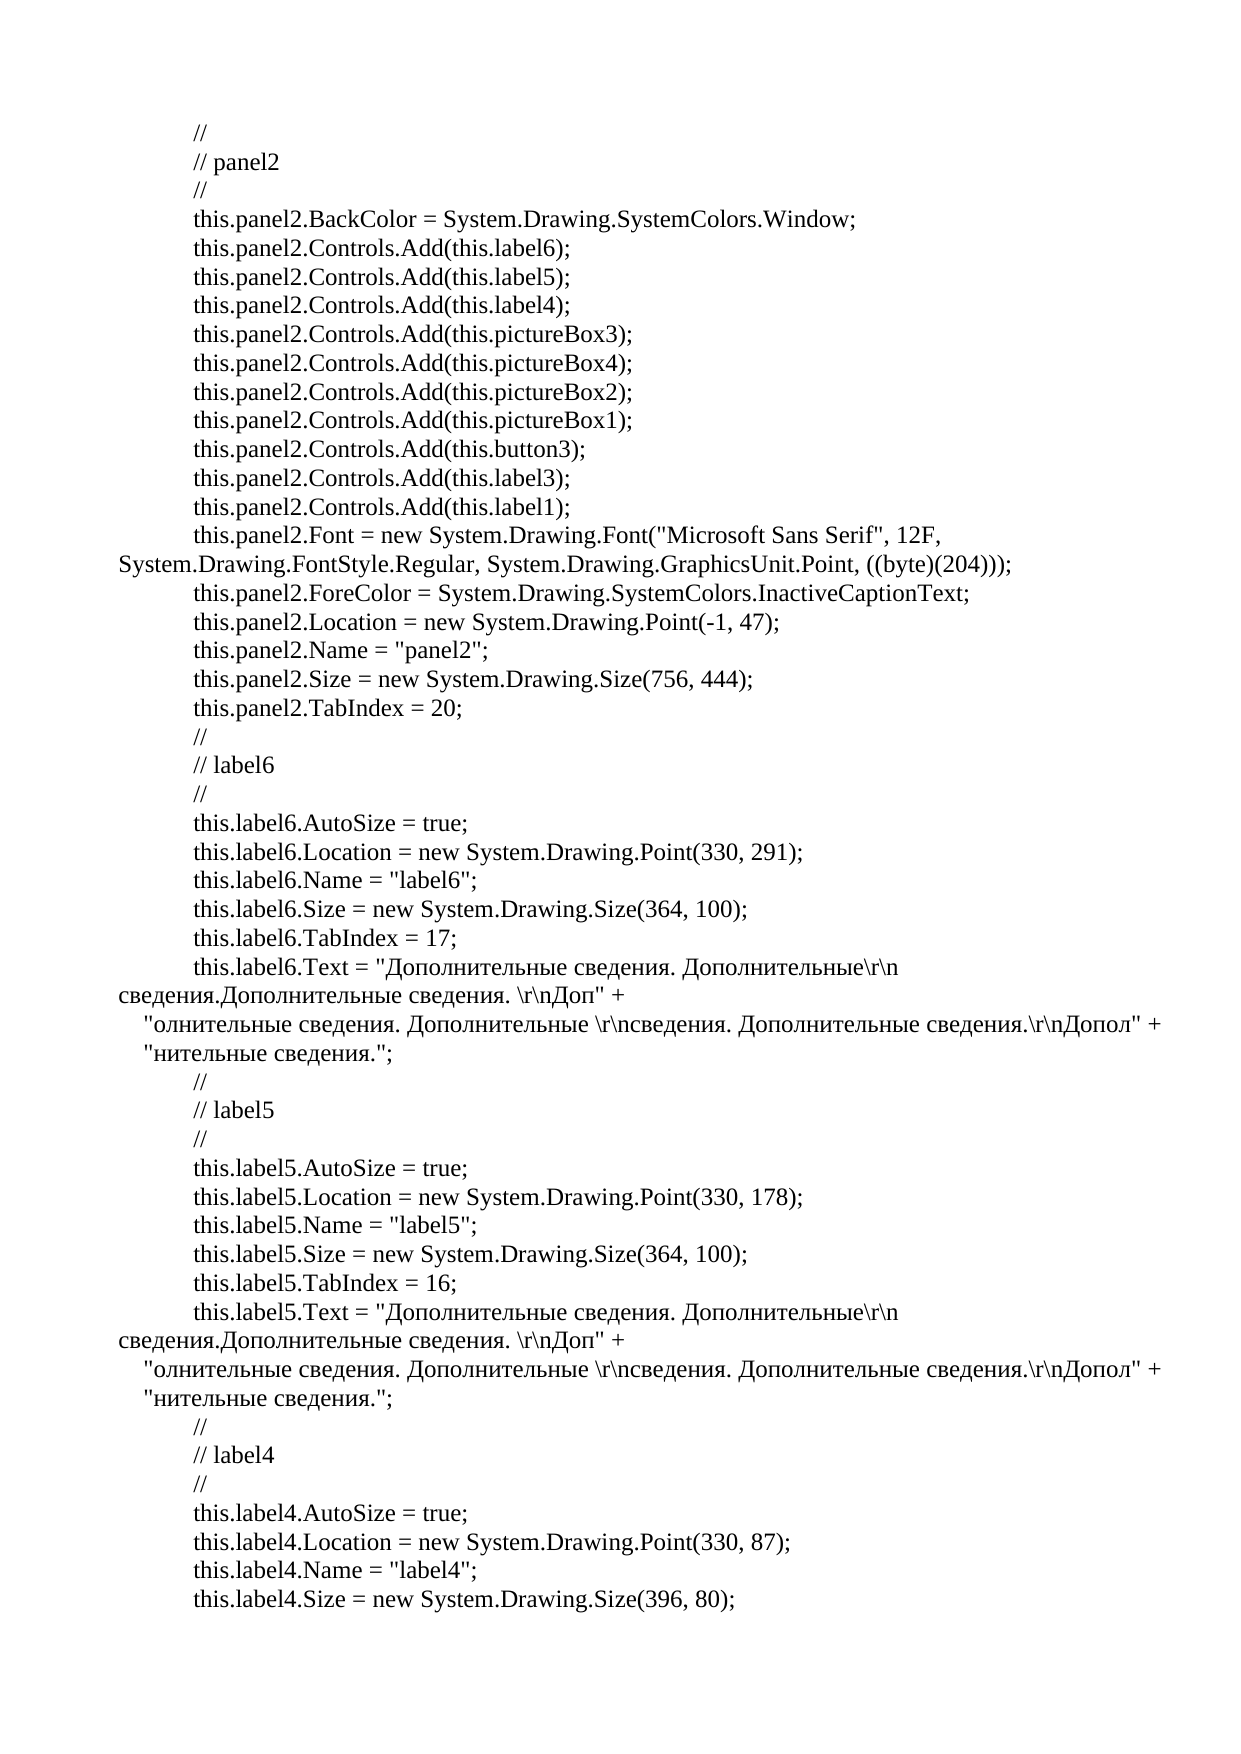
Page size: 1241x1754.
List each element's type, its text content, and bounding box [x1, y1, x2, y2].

text // [118, 1412, 1181, 1441]
text this.panel2.Controls.Add(this.label4); [118, 291, 1181, 319]
text this.label4.Name = "label4"; [118, 1556, 1181, 1584]
text // panel2 [118, 147, 1181, 176]
text this.label4.AutoSize = true; [118, 1498, 1181, 1527]
text "олнительные сведения. Дополнительные \r\nсведения. Дополнительные сведения.\r\nДопол" + [118, 1354, 1181, 1383]
text "нительные сведения."; [118, 1038, 1181, 1067]
text this.panel2.BackColor = System.Drawing.SystemColors.Window; [118, 204, 1181, 233]
text this.label5.AutoSize = true; [118, 1153, 1181, 1182]
text this.panel2.Controls.Add(this.button3); [118, 434, 1181, 463]
text // [118, 118, 1181, 147]
text this.panel2.Location = new System.Drawing.Point(-1, 47); [118, 607, 1181, 636]
text // [118, 722, 1181, 751]
text this.panel2.ForeColor = System.Drawing.SystemColors.InactiveCaptionText; [118, 578, 1181, 607]
text this.label6.Name = "label6"; [118, 866, 1181, 894]
text // [118, 1469, 1181, 1498]
text this.label6.Size = new System.Drawing.Size(364, 100); [118, 894, 1181, 923]
text this.label4.Location = new System.Drawing.Point(330, 87); [118, 1527, 1181, 1556]
text this.label6.AutoSize = true; [118, 808, 1181, 837]
text // label5 [118, 1096, 1181, 1124]
text this.label4.Size = new System.Drawing.Size(396, 80); [118, 1584, 1181, 1613]
text this.panel2.Font = new System.Drawing.Font("Microsoft Sans Serif", 12F, System.Drawing.FontStyle.Regular, System.Drawing.GraphicsUnit.Point, ((byte)(204))); [118, 521, 1181, 578]
text this.panel2.Controls.Add(this.label1); [118, 492, 1181, 521]
text this.panel2.Controls.Add(this.label3); [118, 463, 1181, 492]
text this.panel2.Controls.Add(this.pictureBox2); [118, 377, 1181, 406]
text // label6 [118, 751, 1181, 779]
text // [118, 1067, 1181, 1096]
text this.label6.TabIndex = 17; [118, 923, 1181, 952]
text this.panel2.Name = "panel2"; [118, 636, 1181, 664]
text // [118, 779, 1181, 808]
text this.panel2.Controls.Add(this.pictureBox1); [118, 406, 1181, 434]
text this.label5.Text = "Дополнительные сведения. Дополнительные\r\n сведения.Дополнительные сведения. \r\nДоп" + [118, 1297, 1181, 1354]
text this.label5.Size = new System.Drawing.Size(364, 100); [118, 1239, 1181, 1268]
text "нительные сведения."; [118, 1383, 1181, 1412]
text "олнительные сведения. Дополнительные \r\nсведения. Дополнительные сведения.\r\nДопол" + [118, 1009, 1181, 1038]
text // label4 [118, 1441, 1181, 1469]
text this.label5.TabIndex = 16; [118, 1268, 1181, 1297]
text this.panel2.Controls.Add(this.pictureBox4); [118, 348, 1181, 377]
text this.panel2.Controls.Add(this.pictureBox3); [118, 319, 1181, 348]
text this.panel2.TabIndex = 20; [118, 693, 1181, 722]
text this.label5.Name = "label5"; [118, 1211, 1181, 1239]
text this.panel2.Controls.Add(this.label6); [118, 233, 1181, 262]
text // [118, 1124, 1181, 1153]
text // [118, 176, 1181, 204]
text this.label6.Location = new System.Drawing.Point(330, 291); [118, 837, 1181, 866]
text this.label5.Location = new System.Drawing.Point(330, 178); [118, 1182, 1181, 1211]
text this.label6.Text = "Дополнительные сведения. Дополнительные\r\n сведения.Дополнительные сведения. \r\nДоп" + [118, 952, 1181, 1009]
text this.panel2.Controls.Add(this.label5); [118, 262, 1181, 291]
text this.panel2.Size = new System.Drawing.Size(756, 444); [118, 664, 1181, 693]
